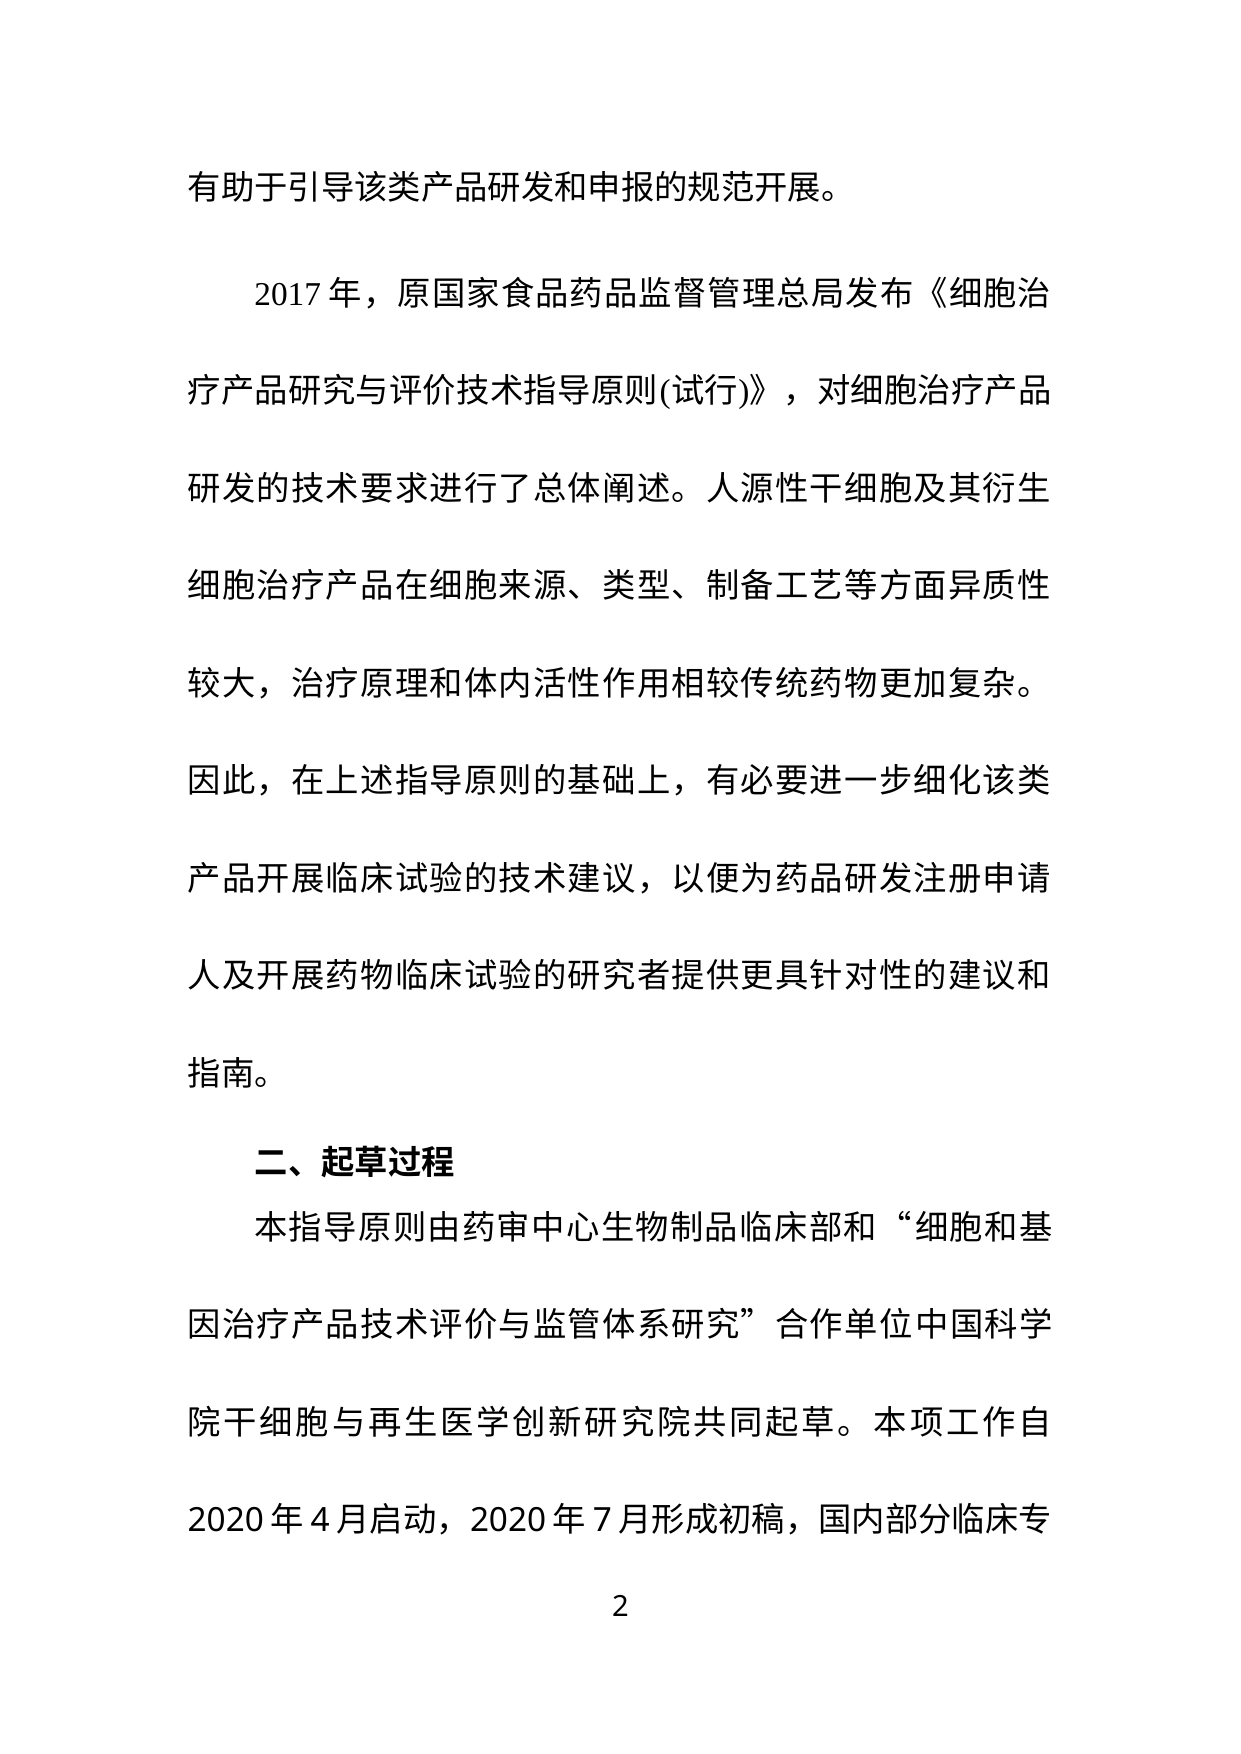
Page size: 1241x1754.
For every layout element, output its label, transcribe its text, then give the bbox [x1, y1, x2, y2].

list 起草过程 [187, 1127, 1053, 1192]
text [187, 153, 1053, 218]
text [187, 1192, 1053, 1549]
text 2017年，原国家食品药品监督管理总局发布《细胞治疗产品研究与评价技术指导原则(试行)》，对细胞治疗产品研发的技术要求进行了总体阐述。人源性干细胞及其衍生细胞治疗产品在细胞来源、类型、制备工艺等方面异质性较大，治疗原理和体内活性作用相较传统药物更加复杂。因此，在上述指导原则的基础上，有必要进一步细化该类产品开展临床试验的技术建议，以便为药品研发注册申请人及开展药物临床试验的研究者提供更具针对性的建议和指南。 [187, 258, 1053, 1103]
